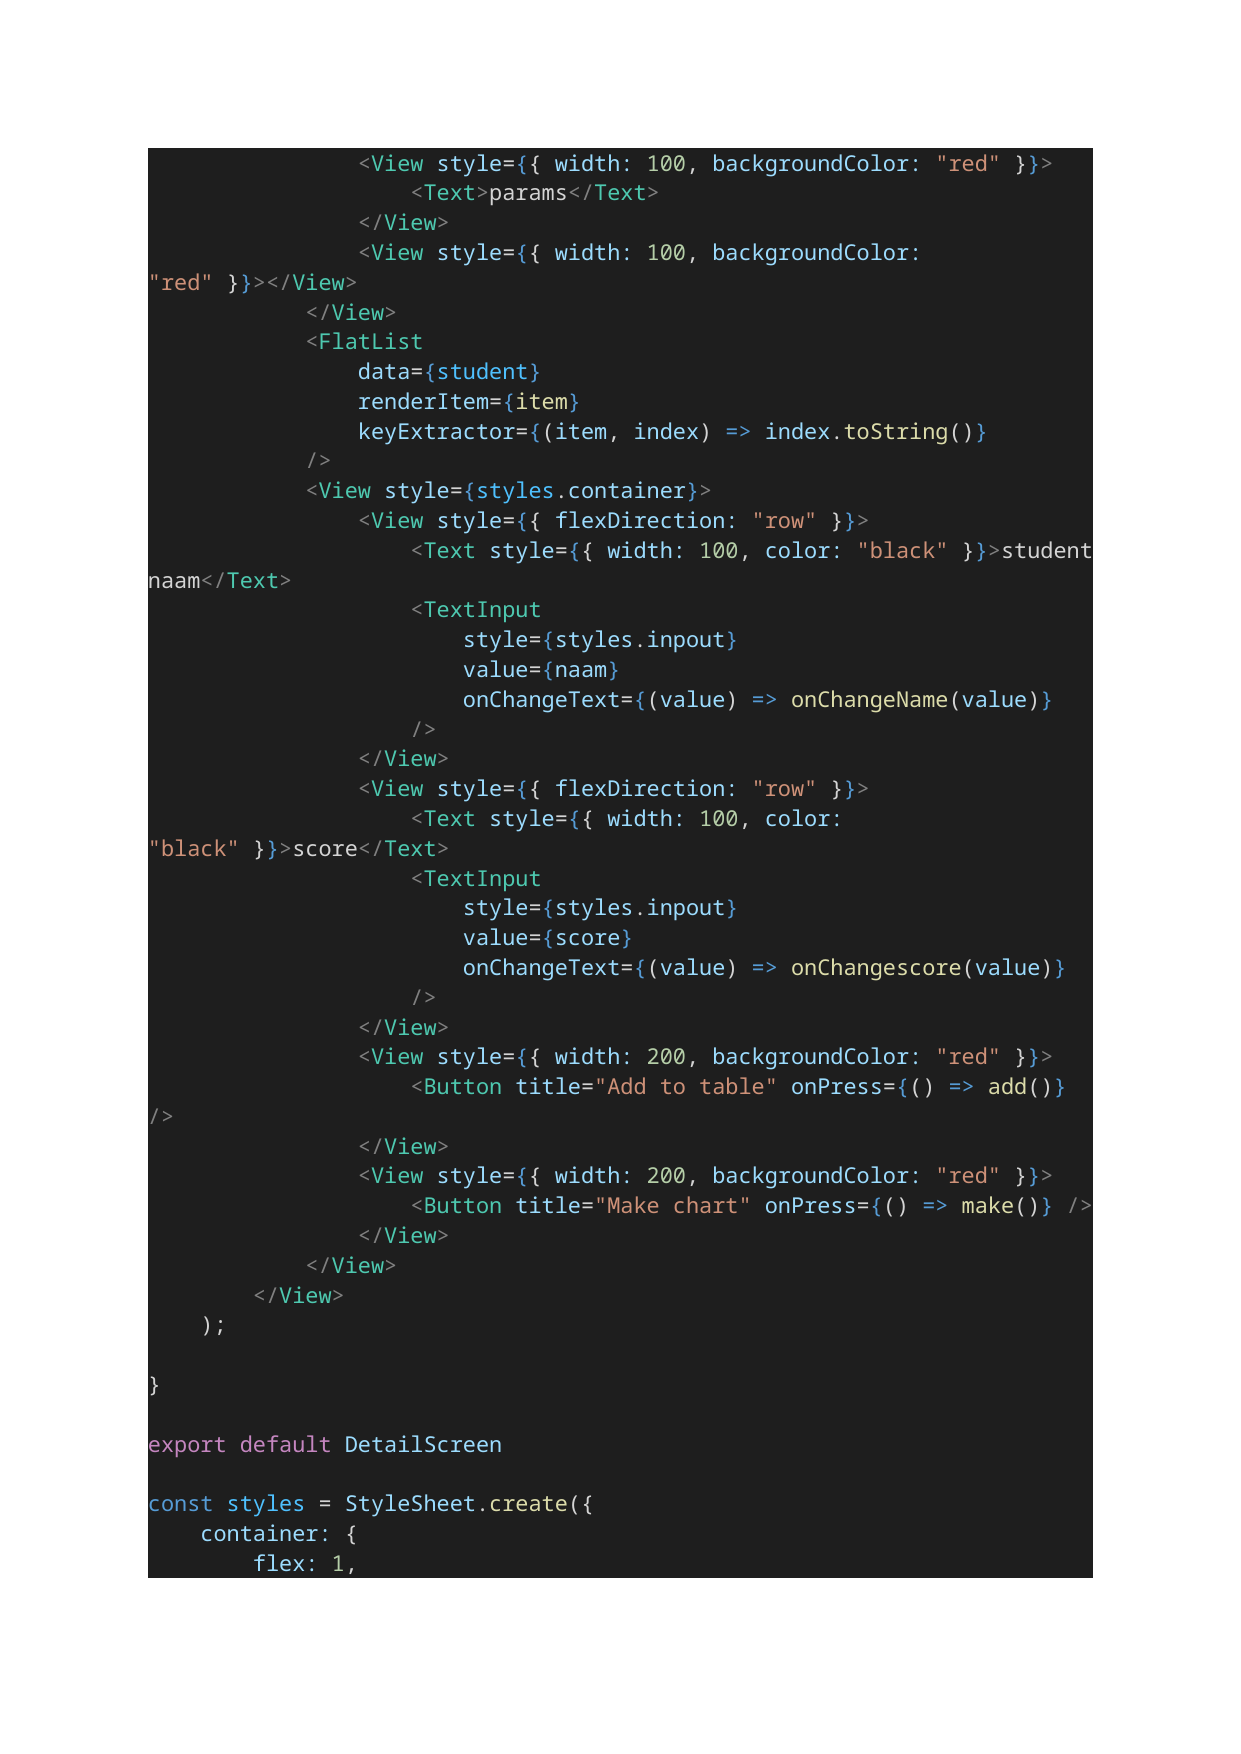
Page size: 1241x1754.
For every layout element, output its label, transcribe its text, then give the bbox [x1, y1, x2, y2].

text export default DetailScreen [148, 1429, 1093, 1458]
text style={styles.inpout} [148, 892, 1093, 922]
text value={score} [148, 922, 1093, 952]
text </View> [148, 1131, 1093, 1161]
text <Text>params</Text> [148, 177, 1093, 207]
text container: { [148, 1518, 1093, 1548]
text <FlatList [148, 326, 1093, 356]
text </View> [148, 1220, 1093, 1250]
text /> [148, 982, 1093, 1012]
text </View> [148, 1280, 1093, 1309]
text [148, 148, 1093, 177]
text <TextInput [148, 594, 1093, 624]
text data={student} [148, 356, 1093, 386]
text <View style={{ flexDirection: "row" }}> [148, 505, 1093, 535]
text <View style={{ flexDirection: "row" }}> [148, 773, 1093, 803]
text <TextInput [148, 863, 1093, 892]
text </View> [148, 743, 1093, 773]
text renderItem={item} [148, 386, 1093, 416]
text </View> [148, 1012, 1093, 1041]
text <View style={styles.container}> [148, 475, 1093, 505]
text keyExtractor={(item, index) => index.toString()} [148, 416, 1093, 446]
text /> [148, 446, 1093, 475]
text </View> [148, 1250, 1093, 1280]
text /> [148, 714, 1093, 743]
text </View> [148, 207, 1093, 237]
text <View style={{ width: 200, backgroundColor: "red" }}> [148, 1041, 1093, 1071]
text onChangeText={(value) => onChangeName(value)} [148, 684, 1093, 714]
text <View style={{ width: 100, backgroundColor: "red" }}></View> [148, 237, 1093, 297]
text <Text style={{ width: 100, color: "black" }}>student naam</Text> [148, 535, 1093, 594]
text <Button title="Add to table" onPress={() => add()} /> [148, 1071, 1093, 1131]
text style={styles.inpout} [148, 624, 1093, 654]
text } [148, 1369, 1093, 1399]
text const styles = StyleSheet.create({ [148, 1488, 1093, 1518]
text <Text style={{ width: 100, color: "black" }}>score</Text> [148, 803, 1093, 863]
text <Button title="Make chart" onPress={() => make()} /> [148, 1190, 1093, 1220]
text flex: 1, [148, 1548, 1093, 1578]
text <View style={{ width: 200, backgroundColor: "red" }}> [148, 1161, 1093, 1190]
text onChangeText={(value) => onChangescore(value)} [148, 952, 1093, 982]
text value={naam} [148, 654, 1093, 684]
text ); [148, 1309, 1093, 1339]
text </View> [148, 297, 1093, 326]
